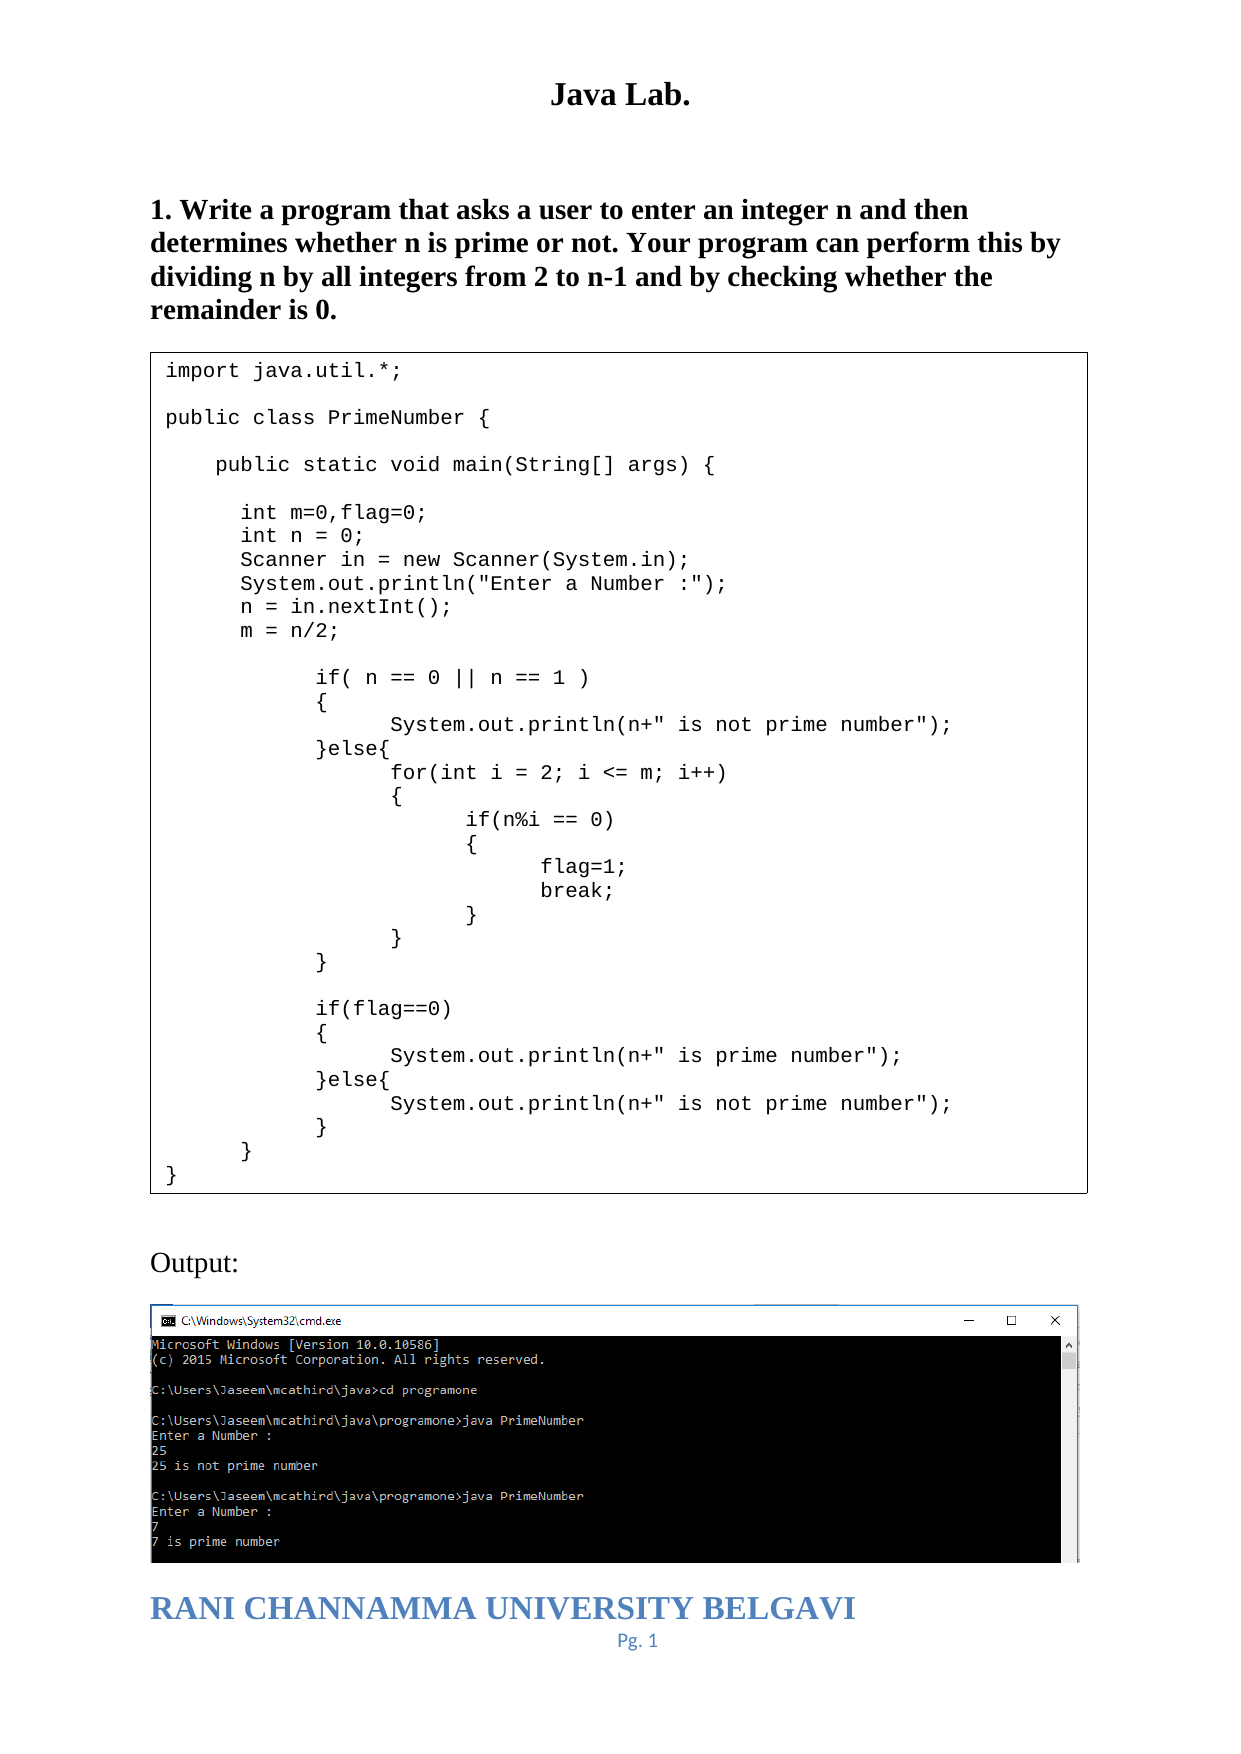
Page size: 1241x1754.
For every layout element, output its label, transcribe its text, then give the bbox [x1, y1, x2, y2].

text 1. Write a program that asks a user to enter an integer n and then determines whether n is prime or not. Your program can perform this by dividing n by all integers from 2 to n-1 and by checking whether the remainder is 0. [150, 192, 1090, 326]
picture [150, 1304, 1080, 1563]
text Output: [150, 1245, 1090, 1278]
